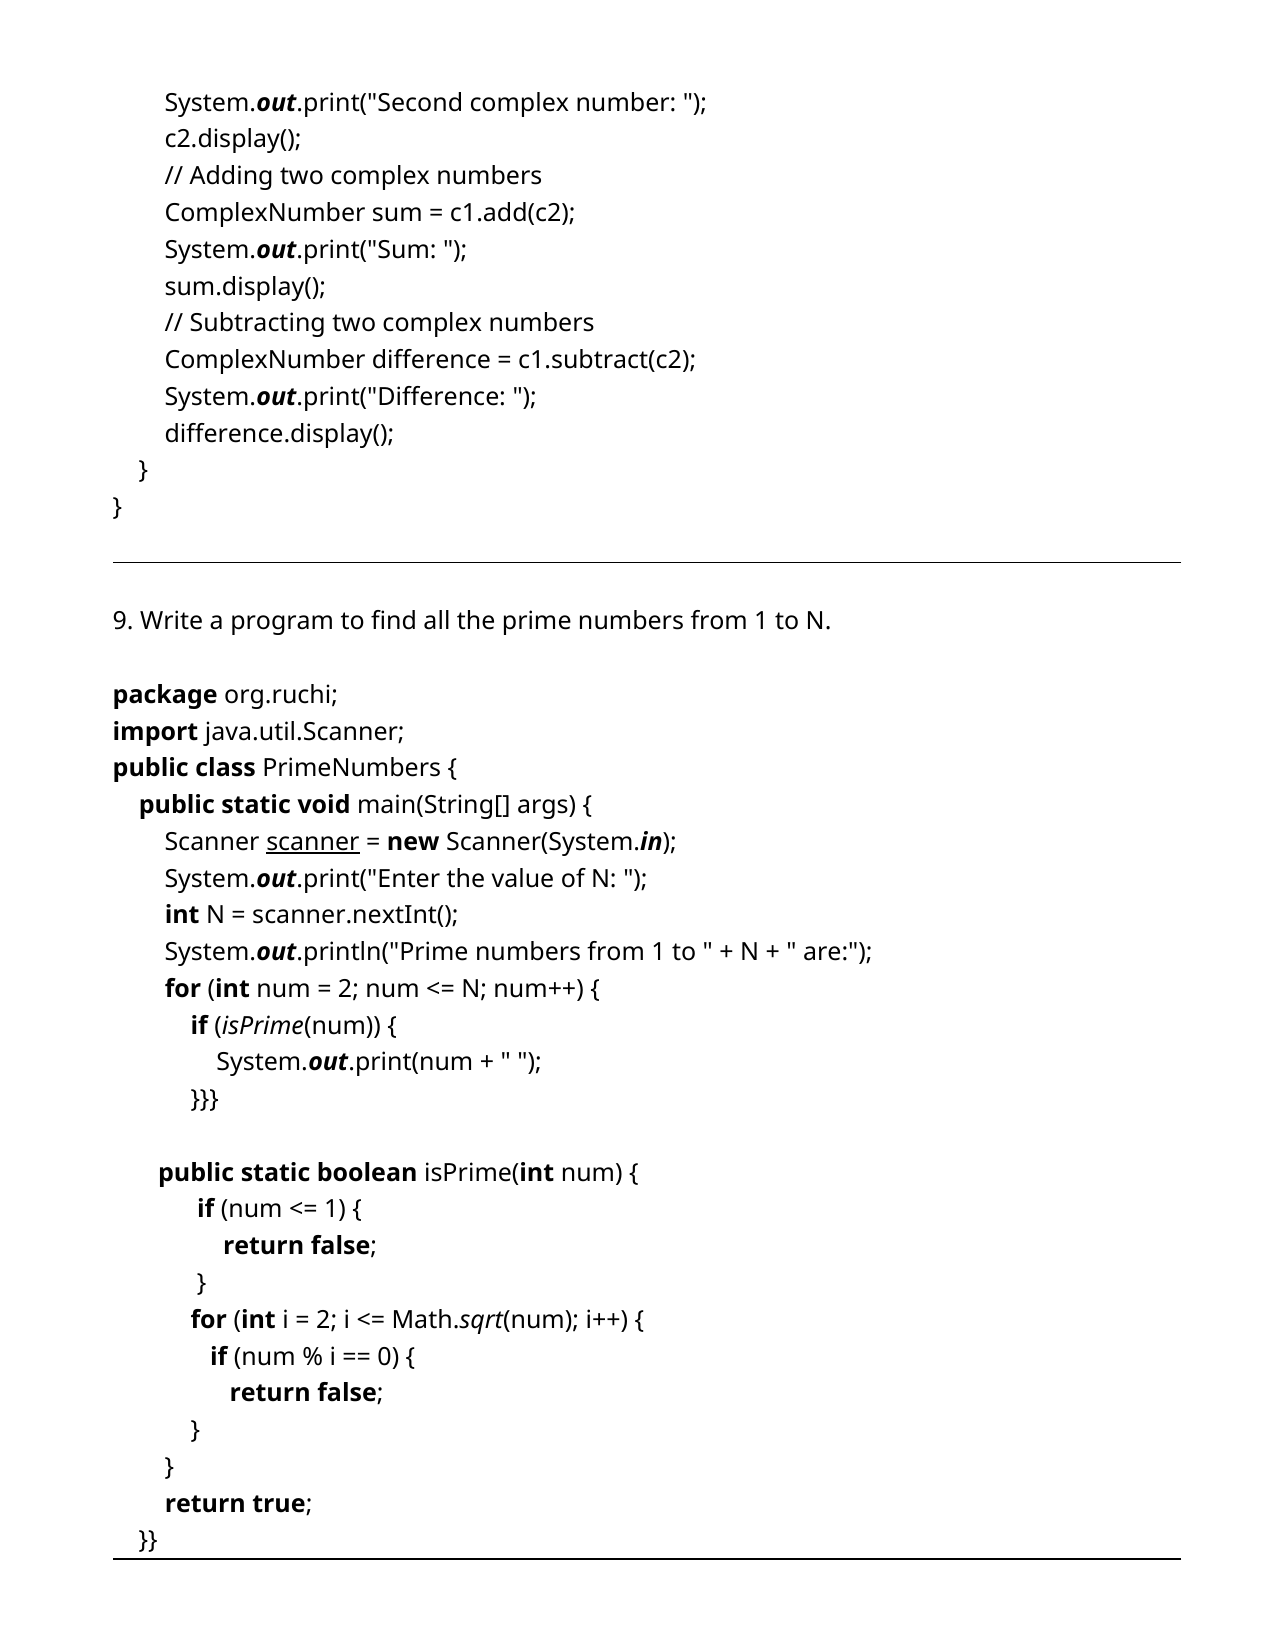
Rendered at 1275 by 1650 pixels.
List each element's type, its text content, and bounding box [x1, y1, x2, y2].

text }} [112, 1522, 1181, 1560]
text System.out.print("Sum: "); [112, 231, 1181, 266]
text return false; [112, 1228, 1181, 1262]
text // Subtracting two complex numbers [112, 305, 1181, 339]
text if (num % i == 0) { [112, 1338, 1181, 1372]
text for (int num = 2; num <= N; num++) { [112, 971, 1181, 1004]
text return true; [112, 1485, 1181, 1519]
text } [112, 1412, 1181, 1446]
text package org.ruchi; [112, 676, 1181, 710]
text difference.display(); [112, 415, 1181, 449]
text public static boolean isPrime(int num) { [112, 1154, 1181, 1188]
text 9. Write a program to find all the prime numbers from 1 to N. [112, 603, 1181, 637]
text ComplexNumber difference = c1.subtract(c2); [112, 342, 1181, 376]
text }}} [112, 1081, 1181, 1115]
text import java.util.Scanner; [112, 713, 1181, 747]
text Scanner scanner = new Scanner(System.in); [112, 823, 1181, 857]
text } [112, 452, 1181, 486]
text } [112, 1448, 1181, 1483]
text if (num <= 1) { [112, 1191, 1181, 1225]
text System.out.println("Prime numbers from 1 to " + N + " are:"); [112, 934, 1181, 968]
text return false; [112, 1375, 1181, 1409]
text System.out.print(num + " "); [112, 1044, 1181, 1078]
text if (isPrime(num)) { [112, 1007, 1181, 1041]
text ComplexNumber sum = c1.add(c2); [112, 195, 1181, 229]
text c2.display(); [112, 121, 1181, 155]
text } [112, 489, 1181, 523]
text int N = scanner.nextInt(); [112, 897, 1181, 931]
text System.out.print("Enter the value of N: "); [112, 860, 1181, 894]
text System.out.print("Second complex number: "); [112, 84, 1181, 118]
text System.out.print("Difference: "); [112, 378, 1181, 413]
text // Adding two complex numbers [112, 158, 1181, 192]
text public static void main(String[] args) { [112, 787, 1181, 821]
text for (int i = 2; i <= Math.sqrt(num); i++) { [112, 1301, 1181, 1336]
text public class PrimeNumbers { [112, 750, 1181, 784]
text sum.display(); [112, 268, 1181, 302]
text } [112, 1265, 1181, 1299]
